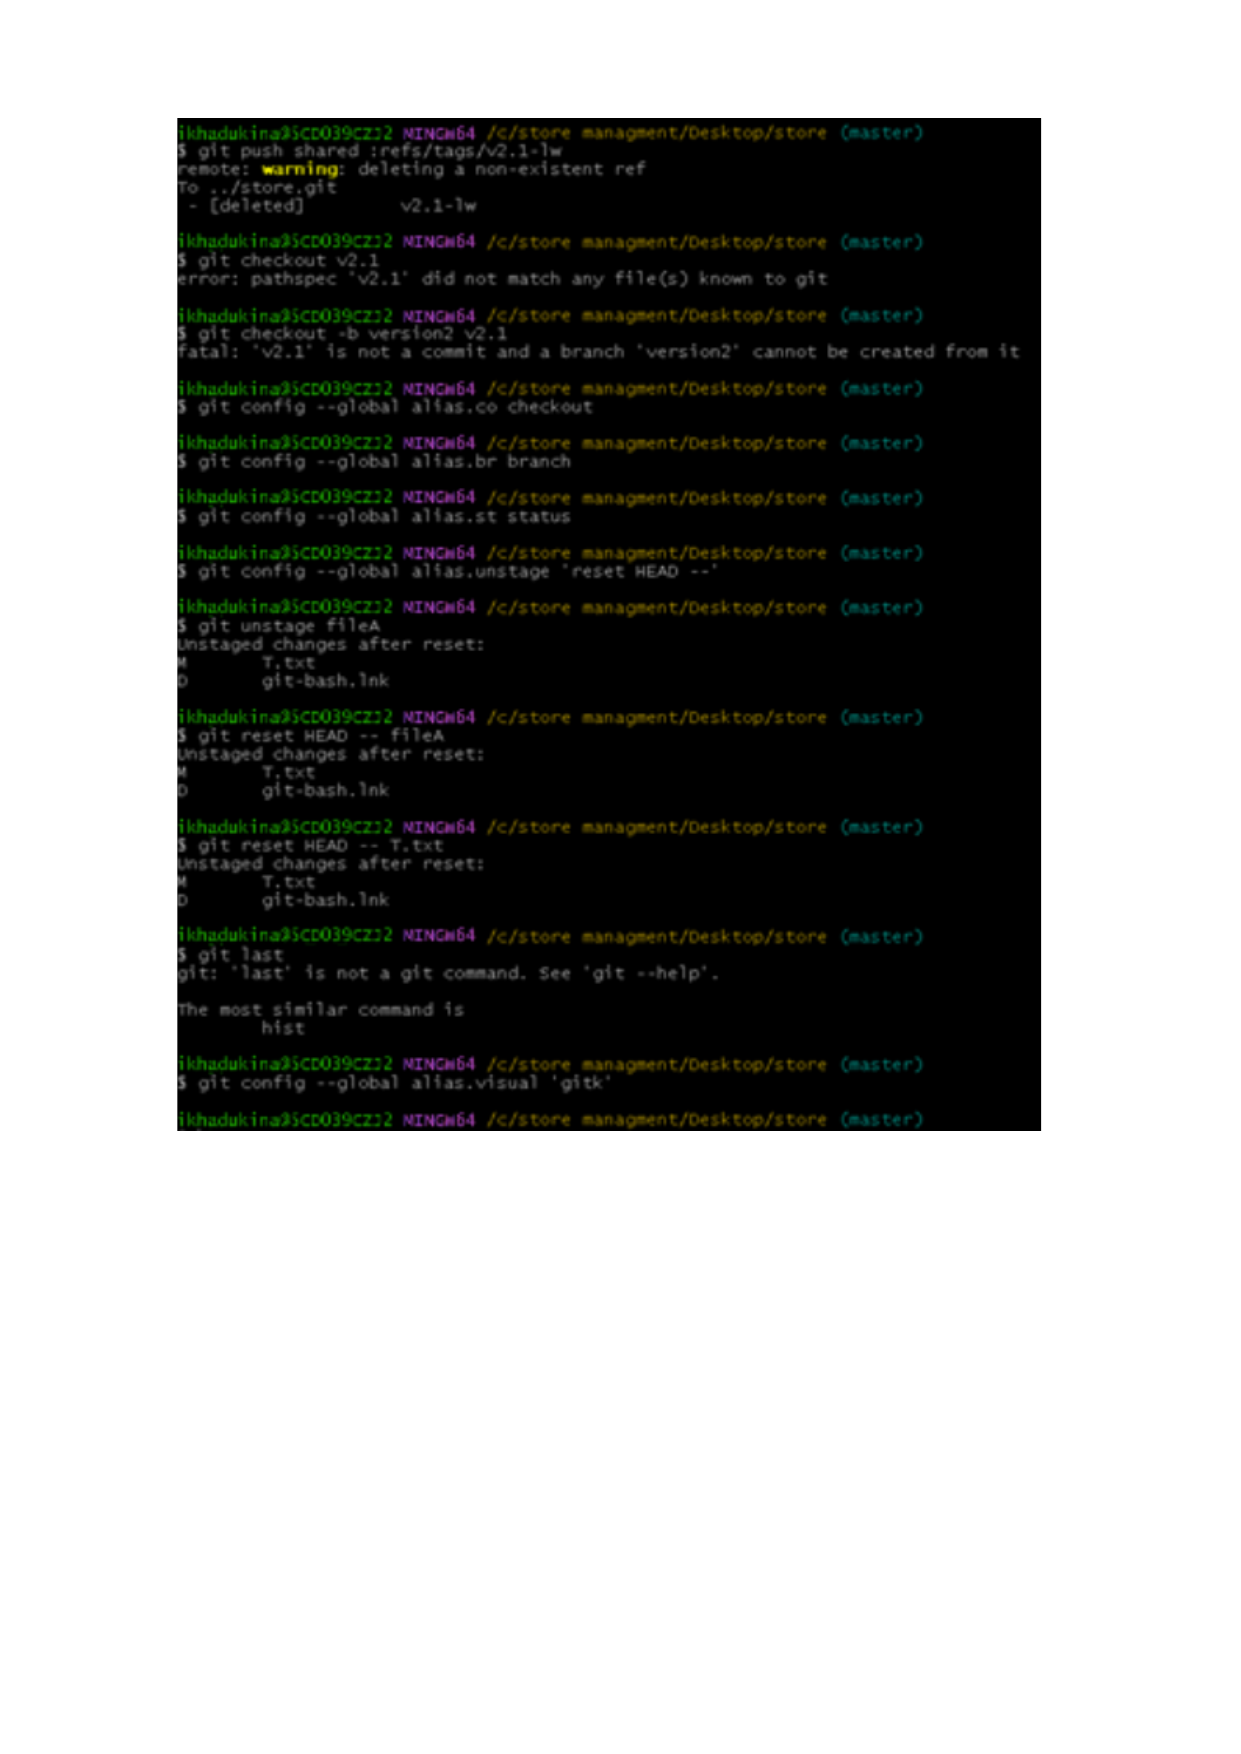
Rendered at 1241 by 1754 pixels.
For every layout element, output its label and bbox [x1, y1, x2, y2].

picture [177, 118, 1042, 1131]
